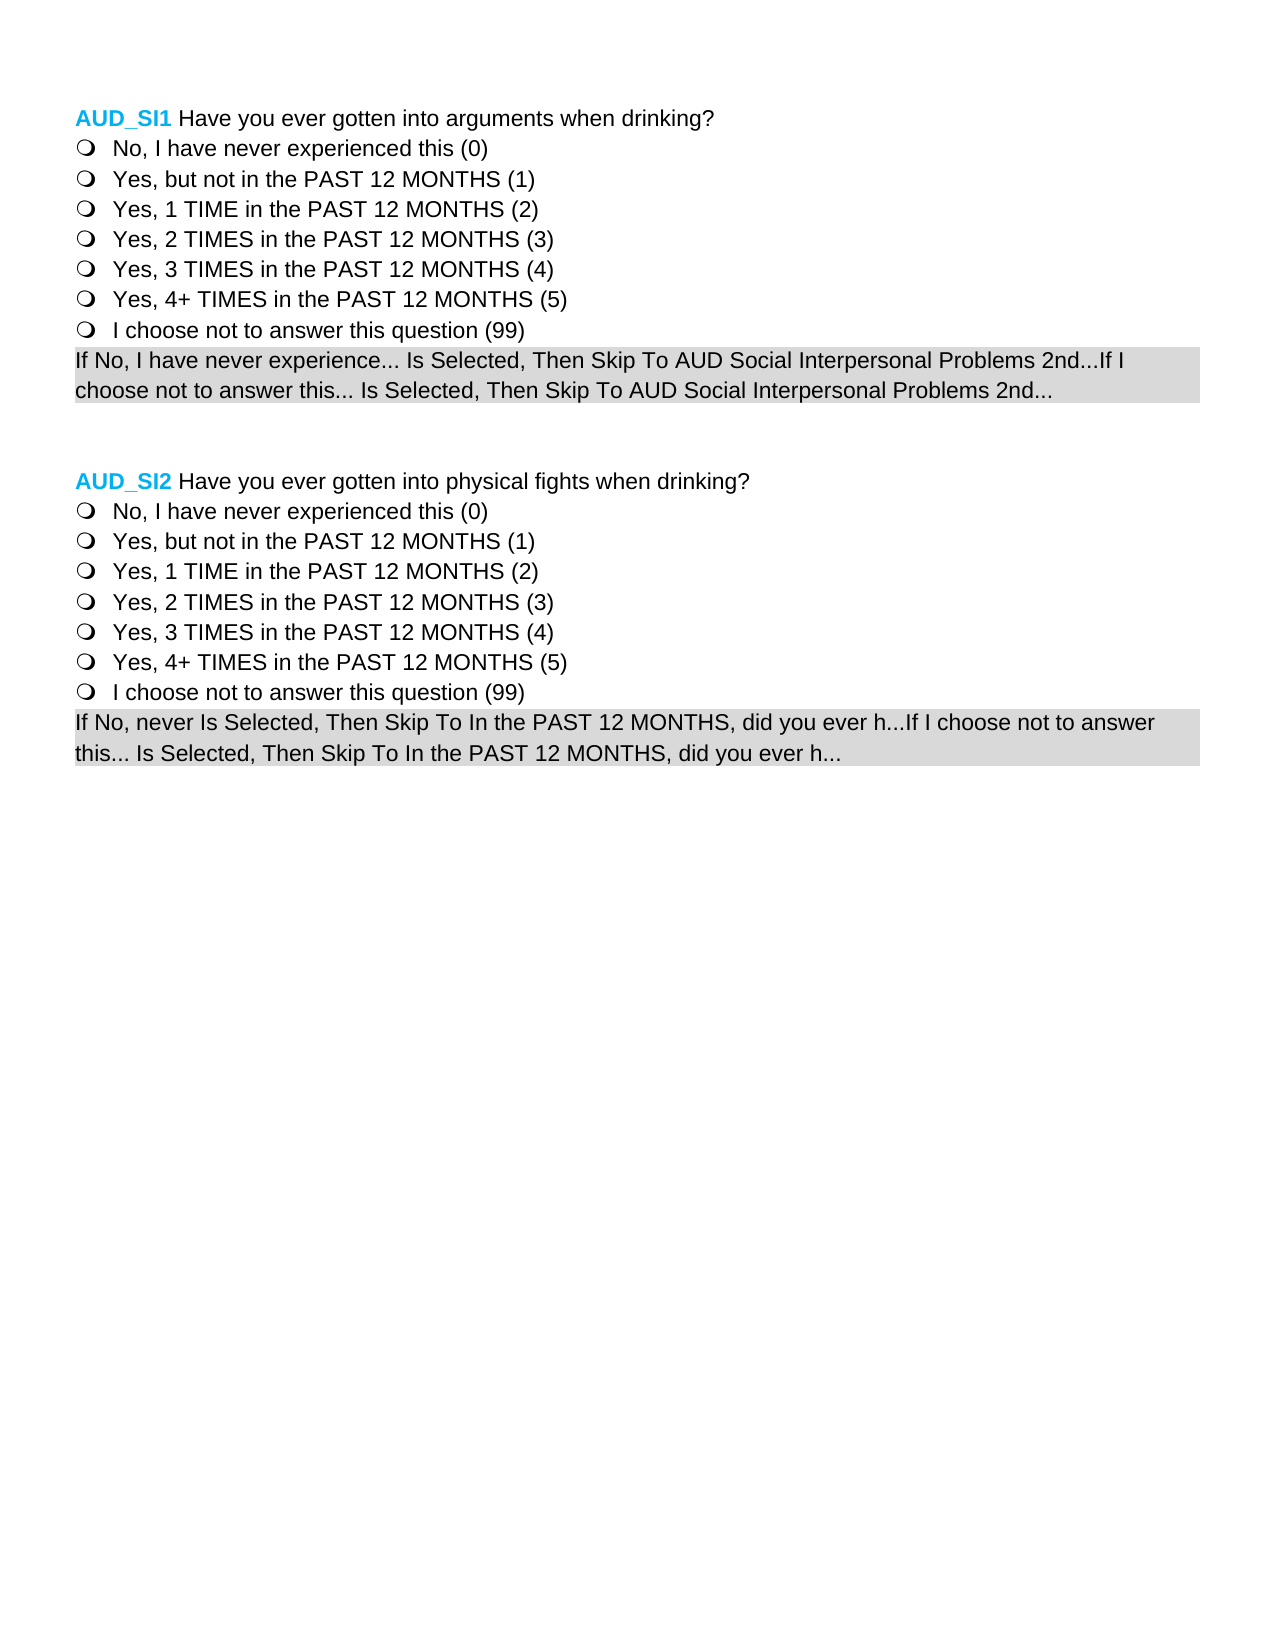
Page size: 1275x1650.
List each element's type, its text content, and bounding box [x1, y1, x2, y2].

list Yes, but not in the PAST 12 MONTHS (1) [75, 166, 1200, 192]
list I choose not to answer this question (99) [75, 317, 1200, 343]
text If No, I have never experience... Is Selected, Then Skip To AUD Social Interpersonal Problems 2nd...If I choose not to answer this... Is Selected, Then Skip To AUD Social Interpersonal Problems 2nd... [75, 347, 1200, 403]
text If No, never Is Selected, Then Skip To In the PAST 12 MONTHS, did you ever h...If I choose not to answer this... Is Selected, Then Skip To In the PAST 12 MONTHS, did you ever h... [75, 709, 1200, 766]
text AUD_SI1 Have you ever gotten into arguments when drinking? [75, 105, 1200, 132]
list Yes, 2 TIMES in the PAST 12 MONTHS (3) [75, 226, 1200, 252]
list I choose not to answer this question (99) [75, 679, 1200, 706]
list Yes, 4+ TIMES in the PAST 12 MONTHS (5) [75, 286, 1200, 313]
list Yes, 1 TIME in the PAST 12 MONTHS (2) [75, 196, 1200, 222]
list Yes, 3 TIMES in the PAST 12 MONTHS (4) [75, 256, 1200, 283]
list Yes, 3 TIMES in the PAST 12 MONTHS (4) [75, 619, 1200, 645]
list Yes, 1 TIME in the PAST 12 MONTHS (2) [75, 558, 1200, 585]
list Yes, but not in the PAST 12 MONTHS (1) [75, 528, 1200, 554]
list No, I have never experienced this (0) [75, 498, 1200, 524]
list Yes, 2 TIMES in the PAST 12 MONTHS (3) [75, 588, 1200, 615]
text AUD_SI2 Have you ever gotten into physical fights when drinking? [75, 468, 1200, 494]
list Yes, 4+ TIMES in the PAST 12 MONTHS (5) [75, 649, 1200, 675]
list No, I have never experienced this (0) [75, 135, 1200, 162]
